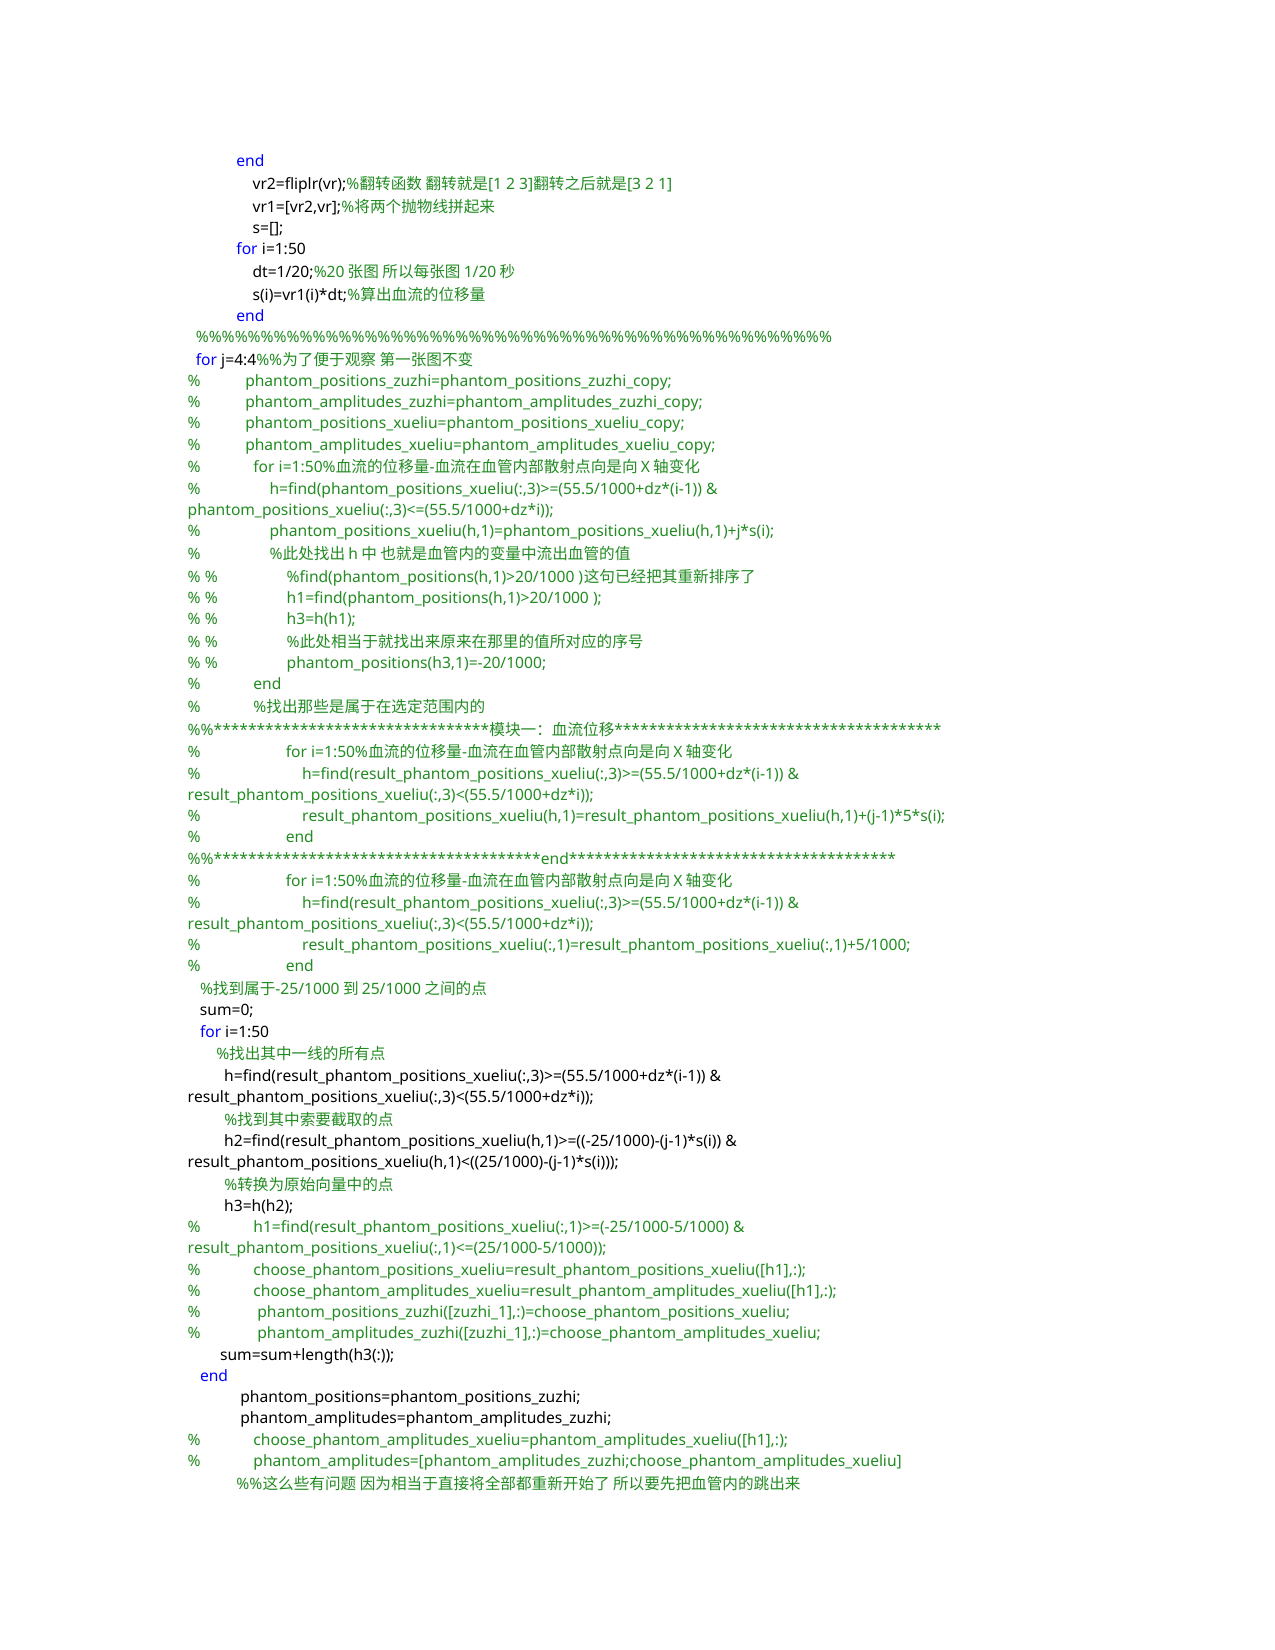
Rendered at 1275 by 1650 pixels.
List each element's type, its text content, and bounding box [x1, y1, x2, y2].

text % phantom_positions_xueliu(h,1)=phantom_positions_xueliu(h,1)+j*s(i); [187, 520, 1087, 541]
text vr1=[vr2,vr];%将两个抛物线拼起来 [187, 194, 1087, 217]
text sum=0; [187, 999, 1087, 1020]
text % for i=1:50%血流的位移量-血流在血管内部散射点向是向X轴变化 [187, 455, 1087, 477]
text % for i=1:50%血流的位移量-血流在血管内部散射点向是向X轴变化 [187, 869, 1087, 891]
text for i=1:50 [187, 1020, 1087, 1042]
text end [187, 150, 1087, 171]
text % phantom_amplitudes_xueliu=phantom_amplitudes_xueliu_copy; [187, 433, 1087, 455]
text % % h3=h(h1); [187, 608, 1087, 629]
text % h1=find(result_phantom_positions_xueliu(:,1)>=(-25/1000-5/1000) & result_phantom_positions_xueliu(:,1)<=(25/1000-5/1000)); [187, 1216, 1087, 1258]
text % choose_phantom_positions_xueliu=result_phantom_positions_xueliu([h1],:); [187, 1258, 1087, 1280]
text % % %find(phantom_positions(h,1)>20/1000 )这句已经把其重新排序了 [187, 564, 1087, 587]
text for i=1:50 [187, 238, 1087, 259]
text % end [187, 826, 1087, 847]
text h3=h(h2); [187, 1195, 1087, 1216]
text phantom_positions=phantom_positions_zuzhi; [187, 1386, 1087, 1407]
text % choose_phantom_amplitudes_xueliu=result_phantom_amplitudes_xueliu([h1],:); [187, 1280, 1087, 1301]
text %%%%%%%%%%%%%%%%%%%%%%%%%%%%%%%%%%%%%%%%%%%%%%%%% [187, 326, 1087, 347]
text % %找出那些是属于在选定范围内的 [187, 694, 1087, 717]
text for j=4:4%%为了便于观察 第一张图不变 [187, 347, 1087, 370]
text sum=sum+length(h3(:)); [187, 1343, 1087, 1365]
text % end [187, 955, 1087, 976]
text % phantom_amplitudes_zuzhi([zuzhi_1],:)=choose_phantom_amplitudes_xueliu; [187, 1322, 1087, 1343]
text % phantom_positions_zuzhi=phantom_positions_zuzhi_copy; [187, 370, 1087, 391]
text s=[]; [187, 217, 1087, 238]
text % end [187, 673, 1087, 694]
text % for i=1:50%血流的位移量-血流在血管内部散射点向是向X轴变化 [187, 740, 1087, 762]
text %找到其中索要截取的点 [187, 1107, 1087, 1129]
text %%这么些有问题 因为相当于直接将全部都重新开始了 所以要先把血管内的跳出来 [187, 1471, 1087, 1494]
text vr2=fliplr(vr);%翻转函数 翻转就是[1 2 3]翻转之后就是[3 2 1] [187, 171, 1087, 194]
text %找到属于-25/1000到25/1000之间的点 [187, 976, 1087, 999]
text % phantom_positions_zuzhi([zuzhi_1],:)=choose_phantom_positions_xueliu; [187, 1301, 1087, 1322]
text % %此处找出h中 也就是血管内的变量中流出血管的值 [187, 541, 1087, 564]
text %找出其中一线的所有点 [187, 1042, 1087, 1064]
text dt=1/20;%20张图 所以每张图1/20秒 [187, 259, 1087, 282]
text %转换为原始向量中的点 [187, 1172, 1087, 1195]
text % h=find(result_phantom_positions_xueliu(:,3)>=(55.5/1000+dz*(i-1)) & result_phantom_positions_xueliu(:,3)<(55.5/1000+dz*i)); [187, 762, 1087, 805]
text end [187, 1365, 1087, 1386]
text % result_phantom_positions_xueliu(:,1)=result_phantom_positions_xueliu(:,1)+5/1000; [187, 934, 1087, 955]
text % % %此处相当于就找出来原来在那里的值所对应的序号 [187, 629, 1087, 652]
text % result_phantom_positions_xueliu(h,1)=result_phantom_positions_xueliu(h,1)+(j-1)*5*s(i); [187, 805, 1087, 826]
text % % h1=find(phantom_positions(h,1)>20/1000 ); [187, 587, 1087, 608]
text % phantom_amplitudes=[phantom_amplitudes_zuzhi;choose_phantom_amplitudes_xueliu] [187, 1450, 1087, 1471]
text phantom_amplitudes=phantom_amplitudes_zuzhi; [187, 1407, 1087, 1428]
text % h=find(result_phantom_positions_xueliu(:,3)>=(55.5/1000+dz*(i-1)) & result_phantom_positions_xueliu(:,3)<(55.5/1000+dz*i)); [187, 891, 1087, 934]
text %%**************************************end************************************** [187, 847, 1087, 869]
text %%********************************模块一：血流位移************************************** [187, 717, 1087, 740]
text h2=find(result_phantom_positions_xueliu(h,1)>=((-25/1000)-(j-1)*s(i)) & result_phantom_positions_xueliu(h,1)<((25/1000)-(j-1)*s(i))); [187, 1129, 1087, 1172]
text % choose_phantom_amplitudes_xueliu=phantom_amplitudes_xueliu([h1],:); [187, 1428, 1087, 1450]
text % phantom_amplitudes_zuzhi=phantom_amplitudes_zuzhi_copy; [187, 391, 1087, 412]
text % % phantom_positions(h3,1)=-20/1000; [187, 652, 1087, 673]
text end [187, 304, 1087, 326]
text h=find(result_phantom_positions_xueliu(:,3)>=(55.5/1000+dz*(i-1)) & result_phantom_positions_xueliu(:,3)<(55.5/1000+dz*i)); [187, 1064, 1087, 1107]
text % h=find(phantom_positions_xueliu(:,3)>=(55.5/1000+dz*(i-1)) & phantom_positions_xueliu(:,3)<=(55.5/1000+dz*i)); [187, 477, 1087, 520]
text s(i)=vr1(i)*dt;%算出血流的位移量 [187, 282, 1087, 304]
text % phantom_positions_xueliu=phantom_positions_xueliu_copy; [187, 412, 1087, 433]
